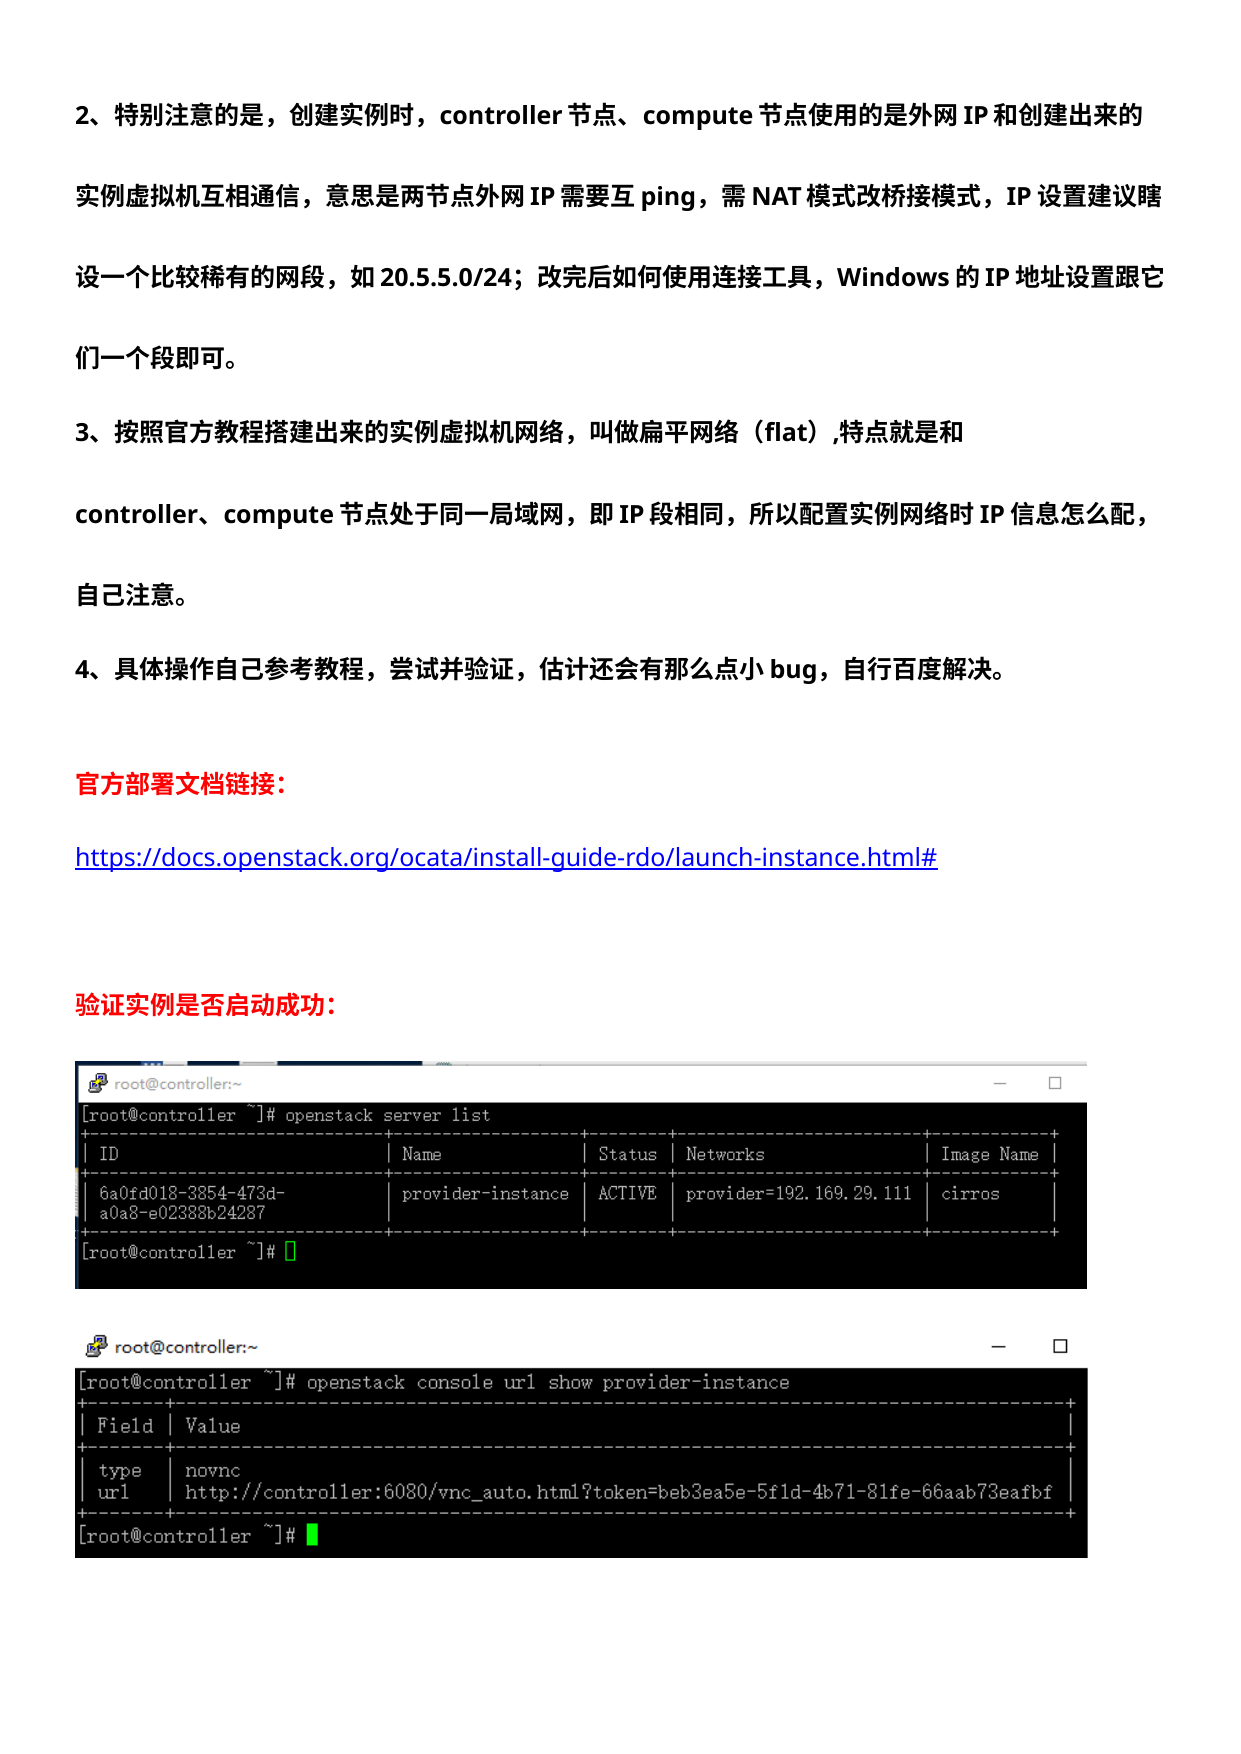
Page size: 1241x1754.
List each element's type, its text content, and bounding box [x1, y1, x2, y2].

picture [75, 1327, 1088, 1558]
text 4、具体操作自己参考教程，尝试并验证，估计还会有那么点小bug，自行百度解决。 [75, 635, 1165, 700]
text 3、按照官方教程搭建出来的实例虚拟机网络，叫做扁平网络（flat）,特点就是和controller、compute节点处于同一局域网，即IP段相同，所以配置实例网络时IP信息怎么配，自己注意。 [75, 398, 1165, 626]
picture [75, 1061, 1087, 1289]
text 官方部署文档链接： [75, 750, 1165, 815]
text 验证实例是否启动成功： [75, 971, 1165, 1036]
text 2、特别注意的是，创建实例时，controller节点、compute节点使用的是外网IP和创建出来的实例虚拟机互相通信，意思是两节点外网IP需要互ping，需NAT模式改桥接模式，IP设置建议瞎设一个比较稀有的网段，如20.5.5.0/24；改完后如何使用连接工具，Windows的IP地址设置跟它们一个段即可。 [75, 81, 1165, 389]
text https://docs.openstack.org/ocata/install-guide-rdo/launch-instance.html# [75, 824, 1165, 889]
